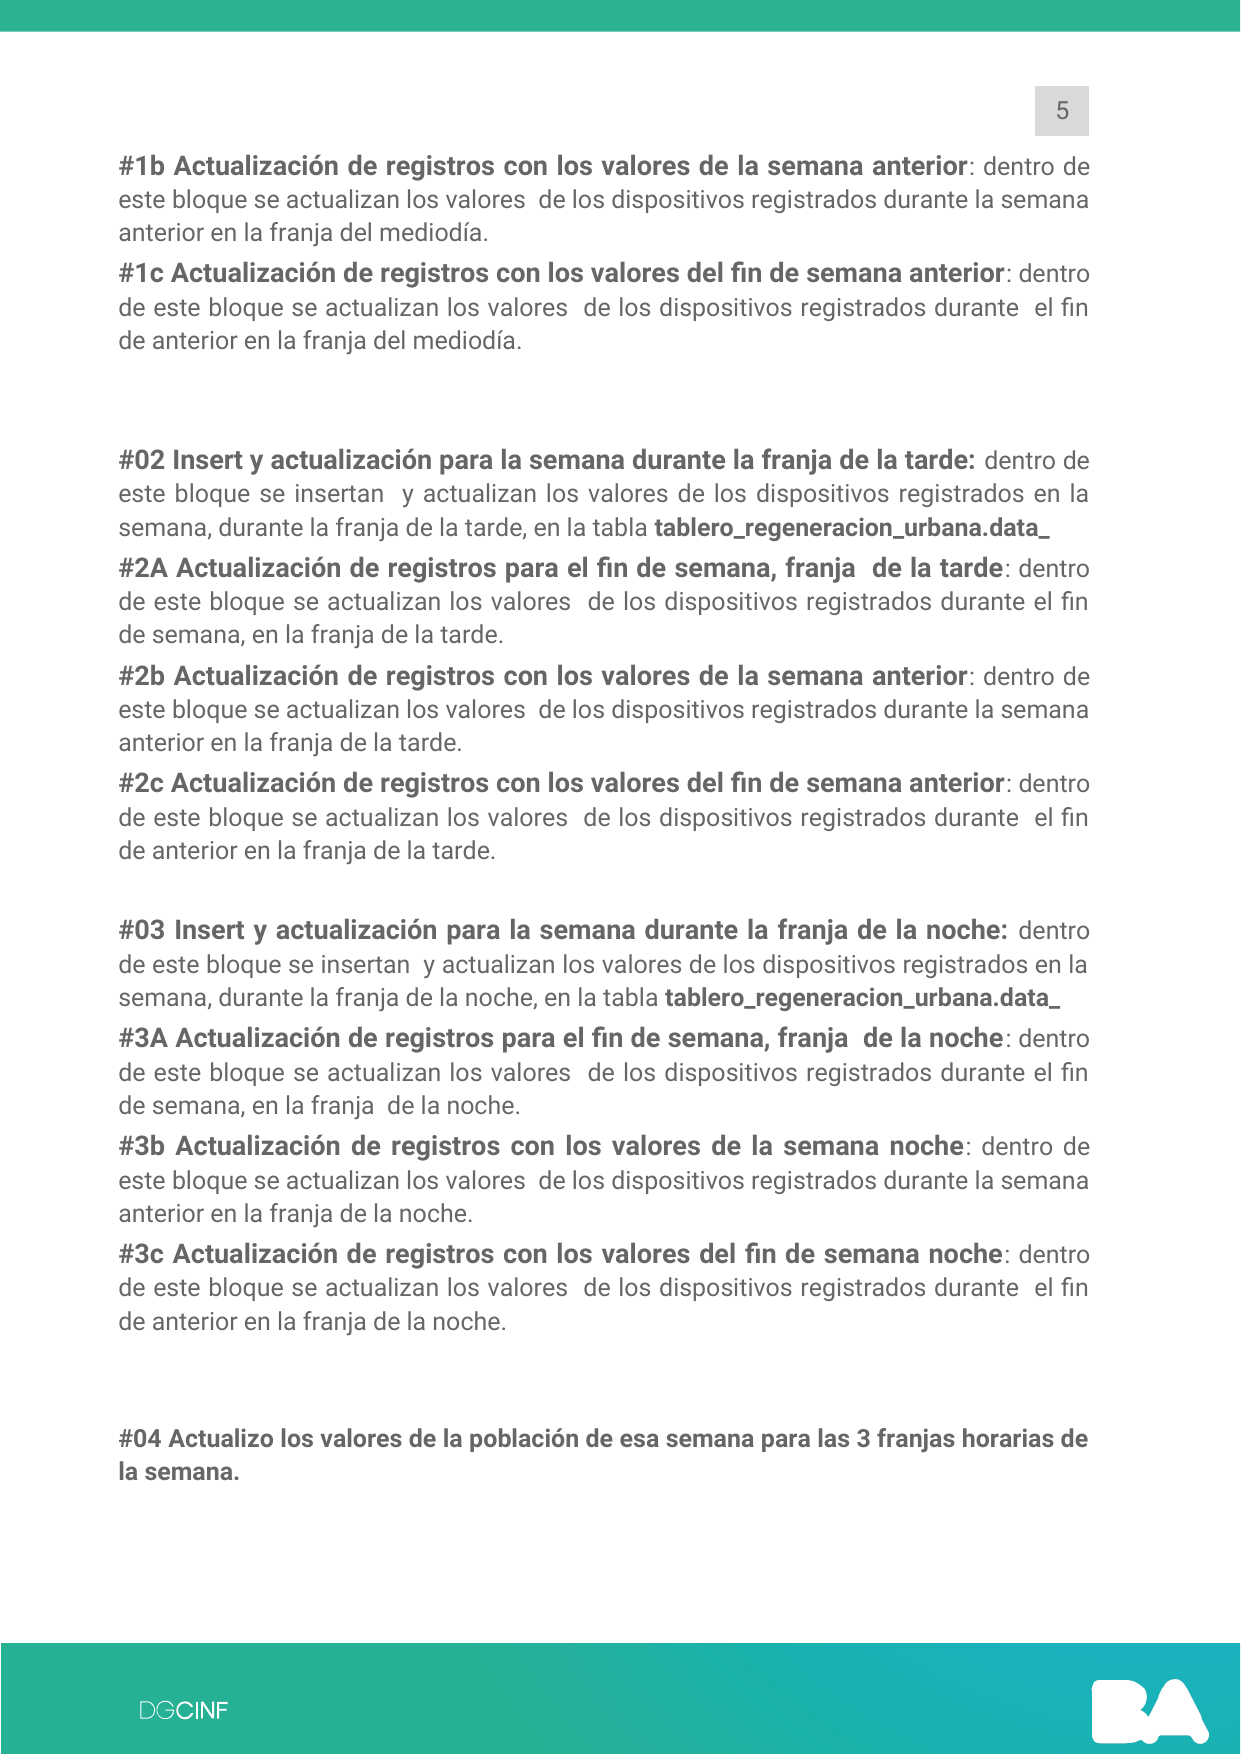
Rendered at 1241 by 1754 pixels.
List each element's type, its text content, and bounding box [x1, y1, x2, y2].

text #2A Actualización de registros para el fin de semana, franja de la tarde: dentro de este bloque se actualizan los valores de los dispositivos registrados durante el fin de semana, en la franja de la tarde. [118, 552, 1090, 650]
text #03 Insert y actualización para la semana durante la franja de la noche: dentro de este bloque se insertan y actualizan los valores de los dispositivos registrados en la semana, durante la franja de la noche, en la tabla tablero_regeneracion_urbana.data_ [118, 915, 1090, 1012]
text #3c Actualización de registros con los valores del fin de semana noche: dentro de este bloque se actualizan los valores de los dispositivos registrados durante el fin de anterior en la franja de la noche. [118, 1238, 1090, 1336]
text #2c Actualización de registros con los valores del fin de semana anterior: dentro de este bloque se actualizan los valores de los dispositivos registrados durante el fin de anterior en la franja de la tarde. [118, 768, 1090, 865]
text #3A Actualización de registros para el fin de semana, franja de la noche: dentro de este bloque se actualizan los valores de los dispositivos registrados durante el fin de semana, en la franja de la noche. [118, 1022, 1090, 1120]
text #1c Actualización de registros con los valores del fin de semana anterior: dentro de este bloque se actualizan los valores de los dispositivos registrados durante el fin de anterior en la franja del mediodía. [118, 258, 1090, 356]
text #02 Insert y actualización para la semana durante la franja de la tarde: dentro de este bloque se insertan y actualizan los valores de los dispositivos registrados en la semana, durante la franja de la tarde, en la tabla tablero_regeneracion_urbana.data_ [118, 444, 1090, 542]
text #1b Actualización de registros con los valores de la semana anterior: dentro de este bloque se actualizan los valores de los dispositivos registrados durante la semana anterior en la franja del mediodía. [118, 150, 1090, 248]
picture [1, 1643, 1241, 1754]
text #2b Actualización de registros con los valores de la semana anterior: dentro de este bloque se actualizan los valores de los dispositivos registrados durante la semana anterior en la franja de la tarde. [118, 660, 1090, 758]
text #04 Actualizo los valores de la población de esa semana para las 3 franjas horarias de la semana. [118, 1424, 1090, 1487]
text #3b Actualización de registros con los valores de la semana noche: dentro de este bloque se actualizan los valores de los dispositivos registrados durante la semana anterior en la franja de la noche. [118, 1130, 1090, 1228]
